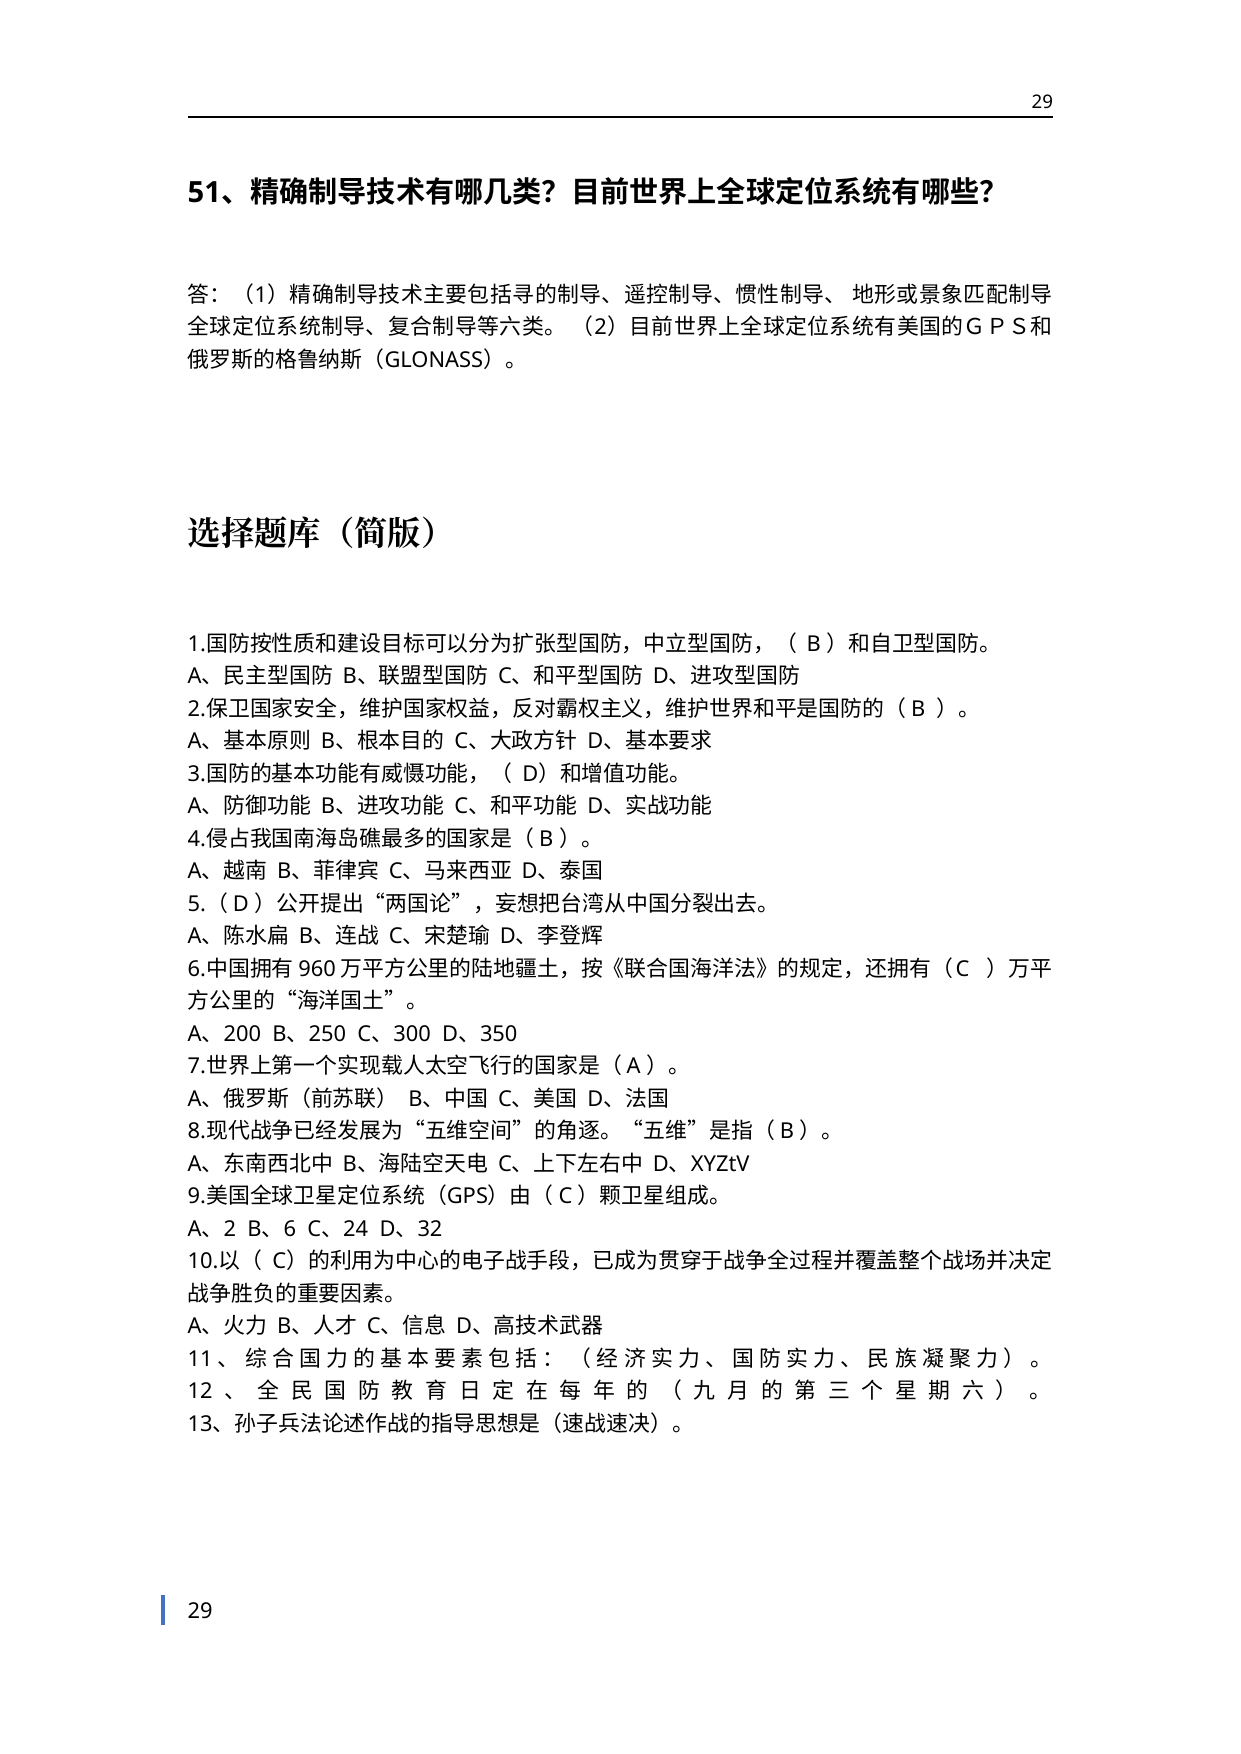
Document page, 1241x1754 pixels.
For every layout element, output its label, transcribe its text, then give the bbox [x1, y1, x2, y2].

text 4.侵占我国南海岛礁最多的国家是（ B ）。 [187, 821, 1053, 853]
text 10.以（ C）的利用为中心的电子战手段，已成为贯穿于战争全过程并覆盖整个战场并决定战争胜负的重要因素。 [187, 1243, 1053, 1308]
text A、基本原则 B、根本目的 C、大政方针 D、基本要求 [187, 723, 1053, 756]
text A、火力 B、人才 C、信息 D、高技术武器 [187, 1308, 1053, 1341]
text 8.现代战争已经发展为“五维空间”的角逐。“五维”是指（ B ）。 [187, 1113, 1053, 1146]
subtitle 选择题库（简版） [187, 498, 1053, 563]
text A、俄罗斯（前苏联） B、中国 C、美国 D、法国 [187, 1081, 1053, 1113]
text 6.中国拥有960万平方公里的陆地疆土，按《联合国海洋法》的规定，还拥有（C ）万平方公里的“海洋国土”。 [187, 951, 1053, 1016]
subtitle 51、精确制导技术有哪几类？目前世界上全球定位系统有哪些？ [187, 158, 1053, 223]
text 3.国防的基本功能有威慑功能，（ D）和增值功能。 [187, 756, 1053, 788]
text 11、综合国力的基本要素包括：（经济实力、国防实力、民族凝聚力）。 12、全民国防教育日定在每年的（九月的第三个星期六）。 13、孙子兵法论述作战的指导思想是（速战速决）。 [187, 1341, 1053, 1438]
text A、陈水扁 B、连战 C、宋楚瑜 D、李登辉 [187, 918, 1053, 951]
text 2.保卫国家安全，维护国家权益，反对霸权主义，维护世界和平是国防的（ B ）。 [187, 691, 1053, 723]
text 7.世界上第一个实现载人太空飞行的国家是（ A ）。 [187, 1048, 1053, 1081]
text A、民主型国防 B、联盟型国防 C、和平型国防 D、进攻型国防 [187, 658, 1053, 691]
text A、2 B、6 C、24 D、32 [187, 1211, 1053, 1243]
text 9.美国全球卫星定位系统（GPS）由（ C ）颗卫星组成。 [187, 1178, 1053, 1211]
text A、200 B、250 C、300 D、350 [187, 1016, 1053, 1048]
text 5.（ D ）公开提出“两国论”，妄想把台湾从中国分裂出去。 [187, 886, 1053, 918]
text A、防御功能 B、进攻功能 C、和平功能 D、实战功能 [187, 788, 1053, 821]
text A、越南 B、菲律宾 C、马来西亚 D、泰国 [187, 853, 1053, 886]
text 答：（1）精确制导技术主要包括寻的制导、遥控制导、惯性制导、 地形或景象匹配制导、全球定位系统制导、复合制导等六类。 （2）目前世界上全球定位系统有美国的ＧＰＳ和俄罗斯的格鲁纳斯（GLONASS）。 [187, 276, 1053, 374]
text 1.国防按性质和建设目标可以分为扩张型国防，中立型国防，（ B ）和自卫型国防。 [187, 626, 1053, 658]
text A、东南西北中 B、海陆空天电 C、上下左右中 D、XYZtV [187, 1146, 1053, 1178]
